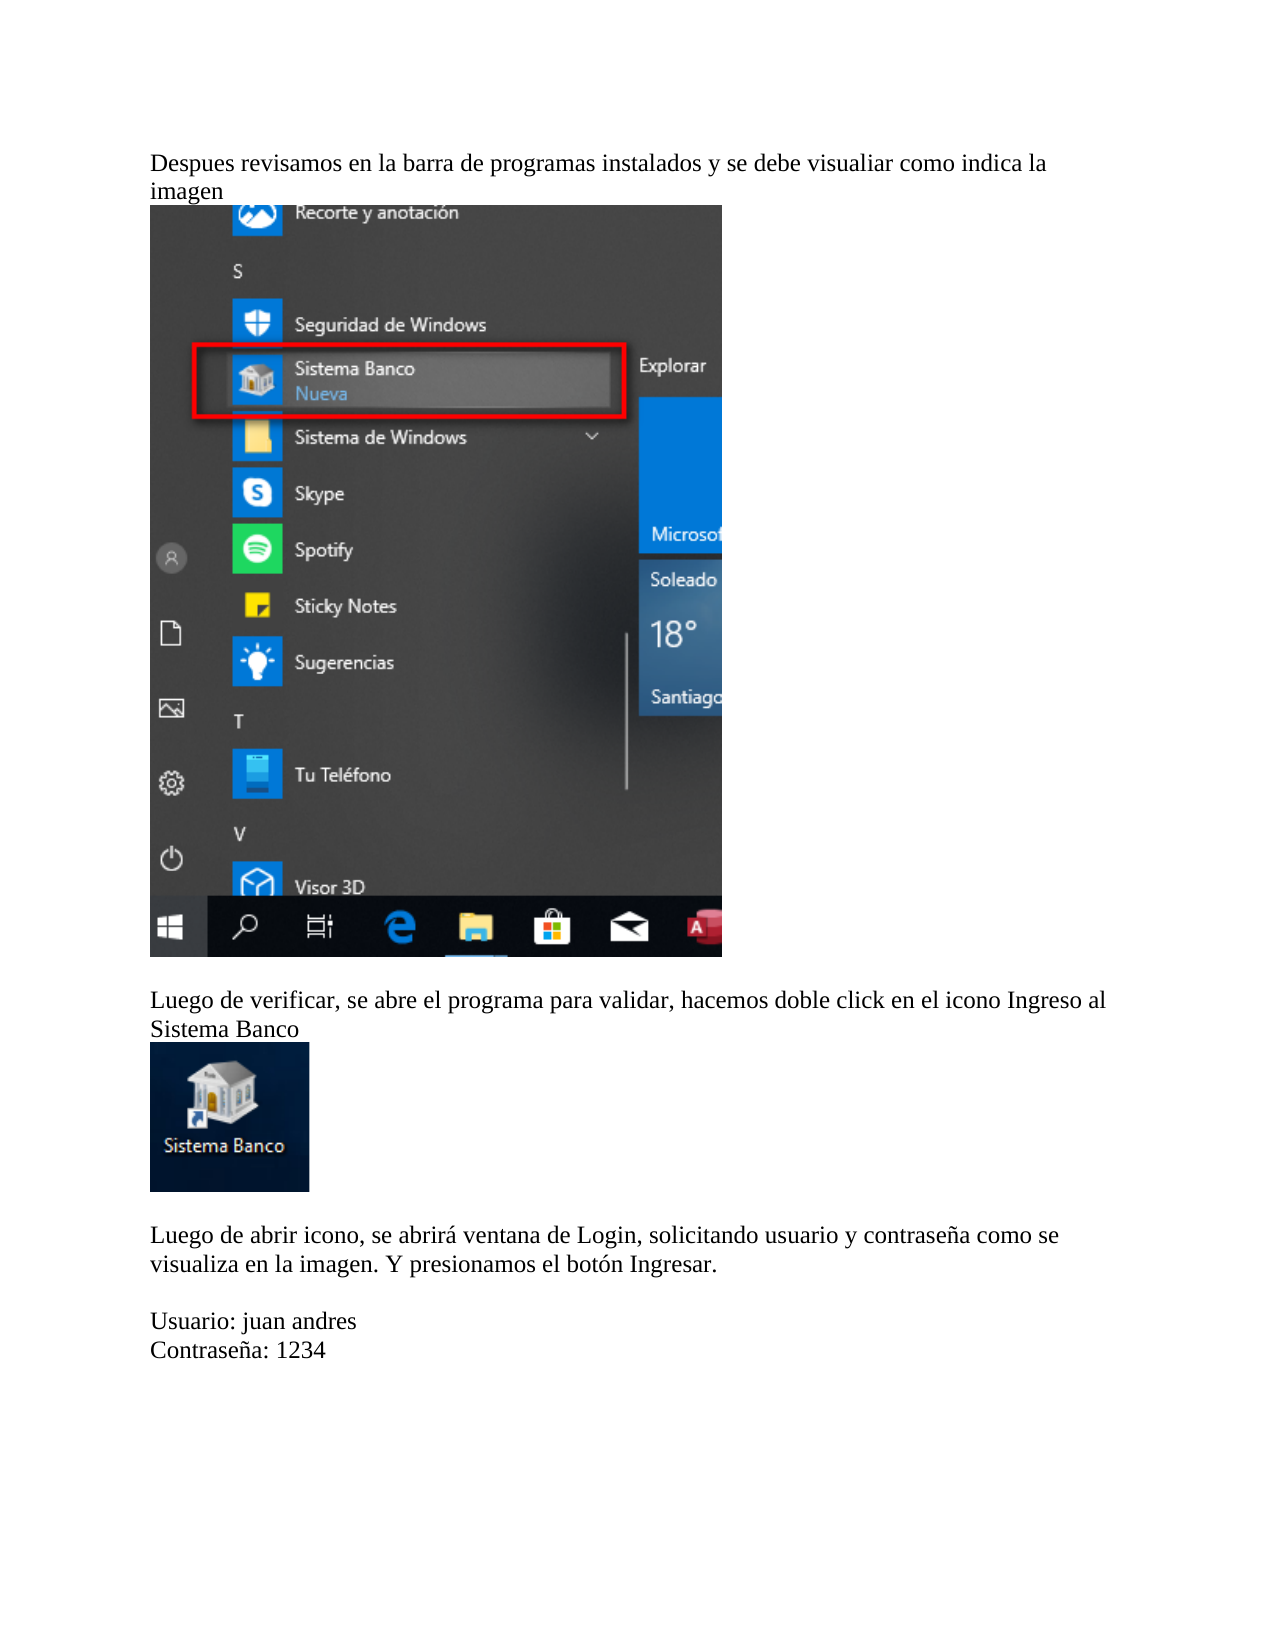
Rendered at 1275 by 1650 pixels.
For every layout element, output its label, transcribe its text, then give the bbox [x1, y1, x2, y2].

text Despues revisamos en la barra de programas instalados y se debe visualiar como indica la imagen [150, 148, 1125, 205]
picture [150, 1042, 310, 1192]
text Usuario: juan andres [150, 1306, 1125, 1335]
text Contraseña: 1234 [150, 1335, 1125, 1364]
text Luego de abrir icono, se abrirá ventana de Login, solicitando usuario y contraseña como se visualiza en la imagen. Y presionamos el botón Ingresar. [150, 1220, 1125, 1277]
text Luego de verificar, se abre el programa para validar, hacemos doble click en el icono Ingreso al Sistema Banco [150, 985, 1125, 1043]
picture [150, 205, 722, 957]
